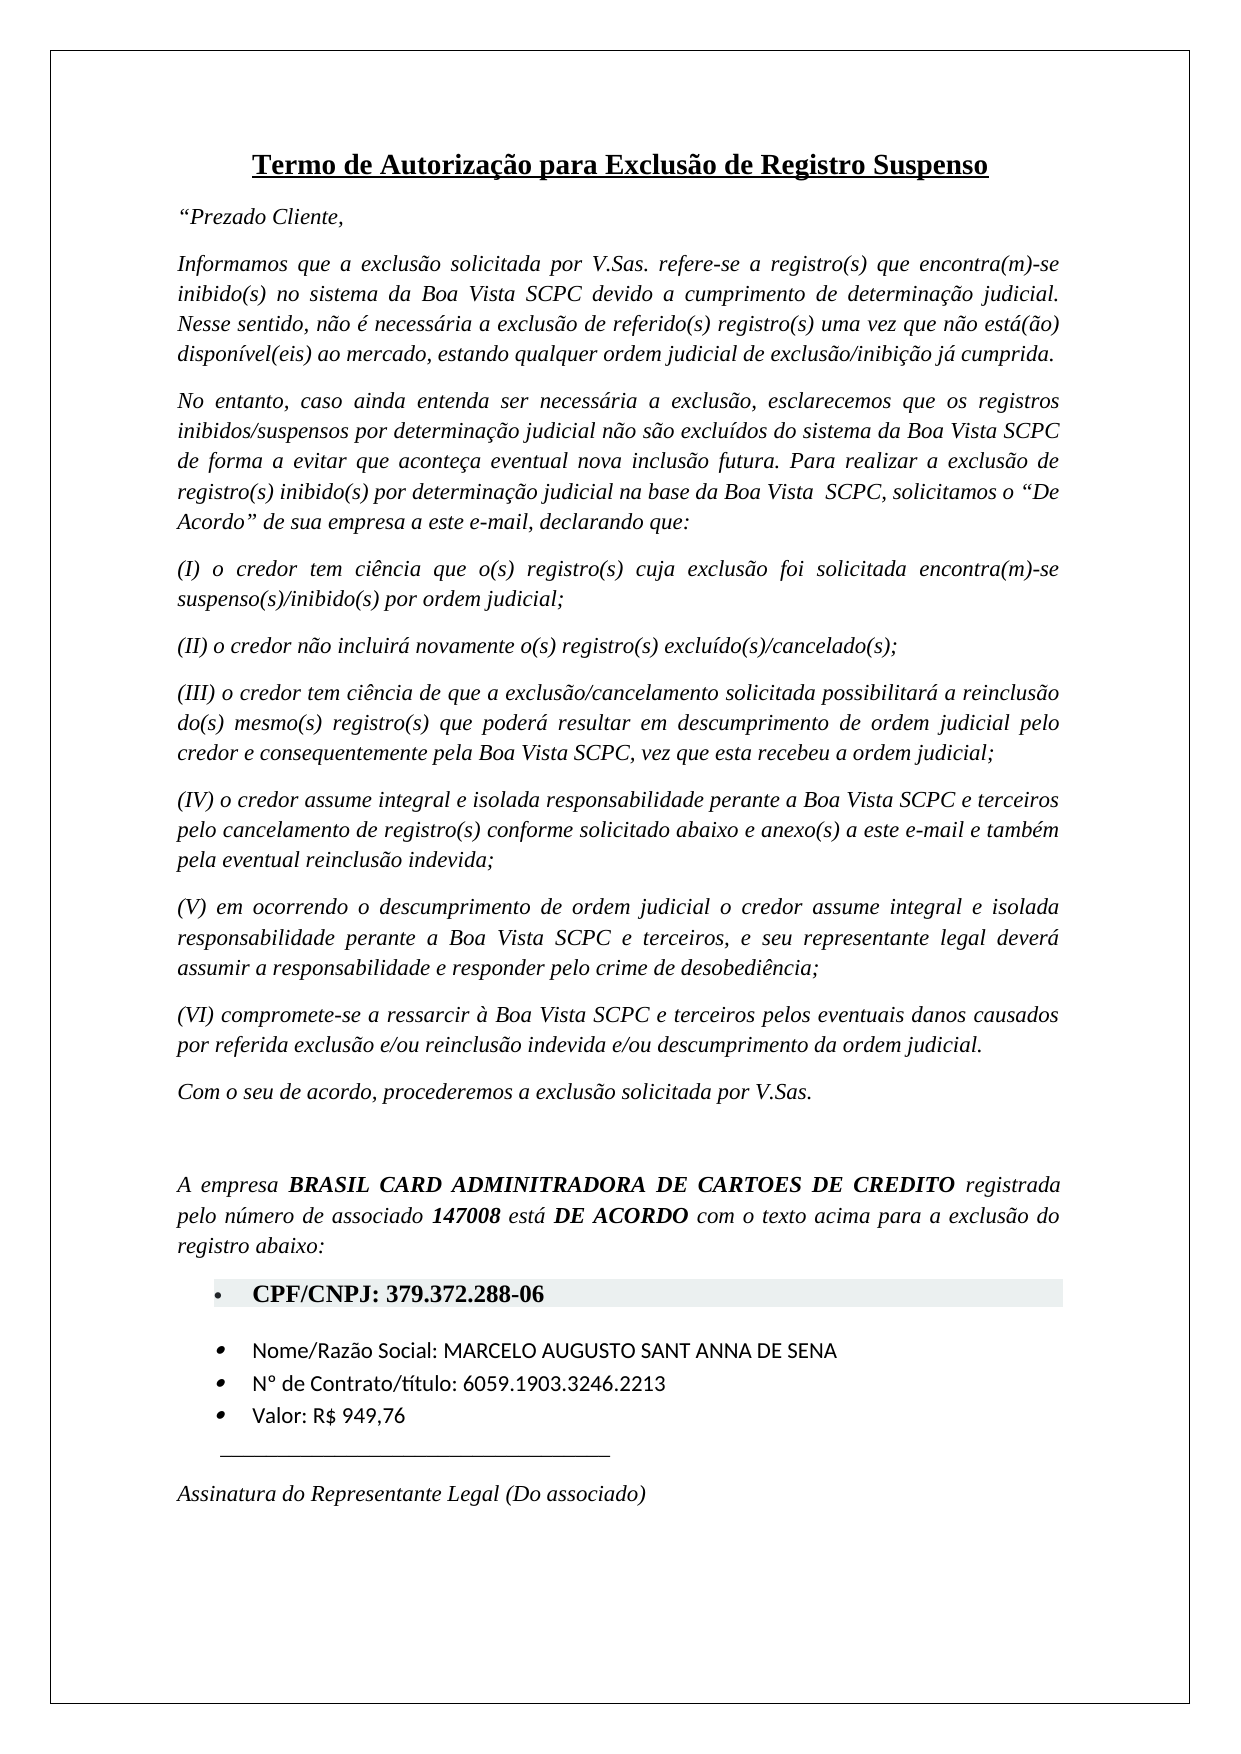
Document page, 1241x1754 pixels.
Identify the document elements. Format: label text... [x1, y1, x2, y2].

text (II) o credor não incluirá novamente o(s) registro(s) excluído(s)/cancelado(s); [177, 632, 1063, 658]
text (V) em ocorrendo o descumprimento de ordem judicial o credor assume integral e isolada responsabilidade perante a Boa Vista SCPC e terceiros, e seu representante legal deverá assumir a responsabilidade e responder pelo crime de desobediência; [177, 893, 1063, 980]
text (III) o credor tem ciência de que a exclusão/cancelamento solicitada possibilitará a reinclusão do(s) mesmo(s) registro(s) que poderá resultar em descumprimento de ordem judicial pelo credor e consequentemente pela Boa Vista SCPC, vez que esta recebeu a ordem judicial; [177, 679, 1063, 766]
text A empresa BRASIL CARD ADMINITRADORA DE CARTOES DE CREDITO registrada pelo número de associado 147008 está DE ACORDO com o texto acima para a exclusão do registro abaixo: [177, 1171, 1063, 1258]
text Assinatura do Representante Legal (Do associado) [177, 1480, 1063, 1506]
text Com o seu de acordo, procederemos a exclusão solicitada por V.Sas. [177, 1078, 1063, 1104]
text “Prezado Cliente, [177, 203, 1063, 229]
subtitle CPF/CNPJ: 379.372.288-06 [214, 1279, 1063, 1307]
text No entanto, caso ainda entenda ser necessária a exclusão, esclarecemos que os registros inibidos/suspensos por determinação judicial não são excluídos do sistema da Boa Vista SCPC de forma a evitar que aconteça eventual nova inclusão futura. Para realizar a exclusão de registro(s) inibido(s) por determinação judicial na base da Boa Vista SCPC, solicitamos o “De Acordo” de sua empresa a este e-mail, declarando que: [177, 387, 1063, 534]
list __________________________________ [214, 1433, 1063, 1459]
text Informamos que a exclusão solicitada por V.Sas. refere-se a registro(s) que encontra(m)-se inibido(s) no sistema da Boa Vista SCPC devido a cumprimento de determinação judicial. Nesse sentido, não é necessária a exclusão de referido(s) registro(s) uma vez que não está(ão) disponível(eis) ao mercado, estando qualquer ordem judicial de exclusão/inibição já cumprida. [177, 249, 1063, 367]
list Valor: R$ 949,76 [214, 1401, 1063, 1429]
list Nº de Contrato/título: 6059.1903.3246.2213 [214, 1369, 1063, 1397]
text (VI) compromete-se a ressarcir à Boa Vista SCPC e terceiros pelos eventuais danos causados por referida exclusão e/ou reinclusão indevida e/ou descumprimento da ordem judicial. [177, 1001, 1063, 1057]
text (I) o credor tem ciência que o(s) registro(s) cuja exclusão foi solicitada encontra(m)-se suspenso(s)/inibido(s) por ordem judicial; [177, 555, 1063, 611]
text (IV) o credor assume integral e isolada responsabilidade perante a Boa Vista SCPC e terceiros pelo cancelamento de registro(s) conforme solicitado abaixo e anexo(s) a este e-mail e também pela eventual reinclusão indevida; [177, 786, 1063, 873]
text Termo de Autorização para Exclusão de Registro Suspenso [177, 147, 1063, 181]
list Nome/Razão Social: MARCELO AUGUSTO SANT ANNA DE SENA [214, 1337, 1063, 1365]
